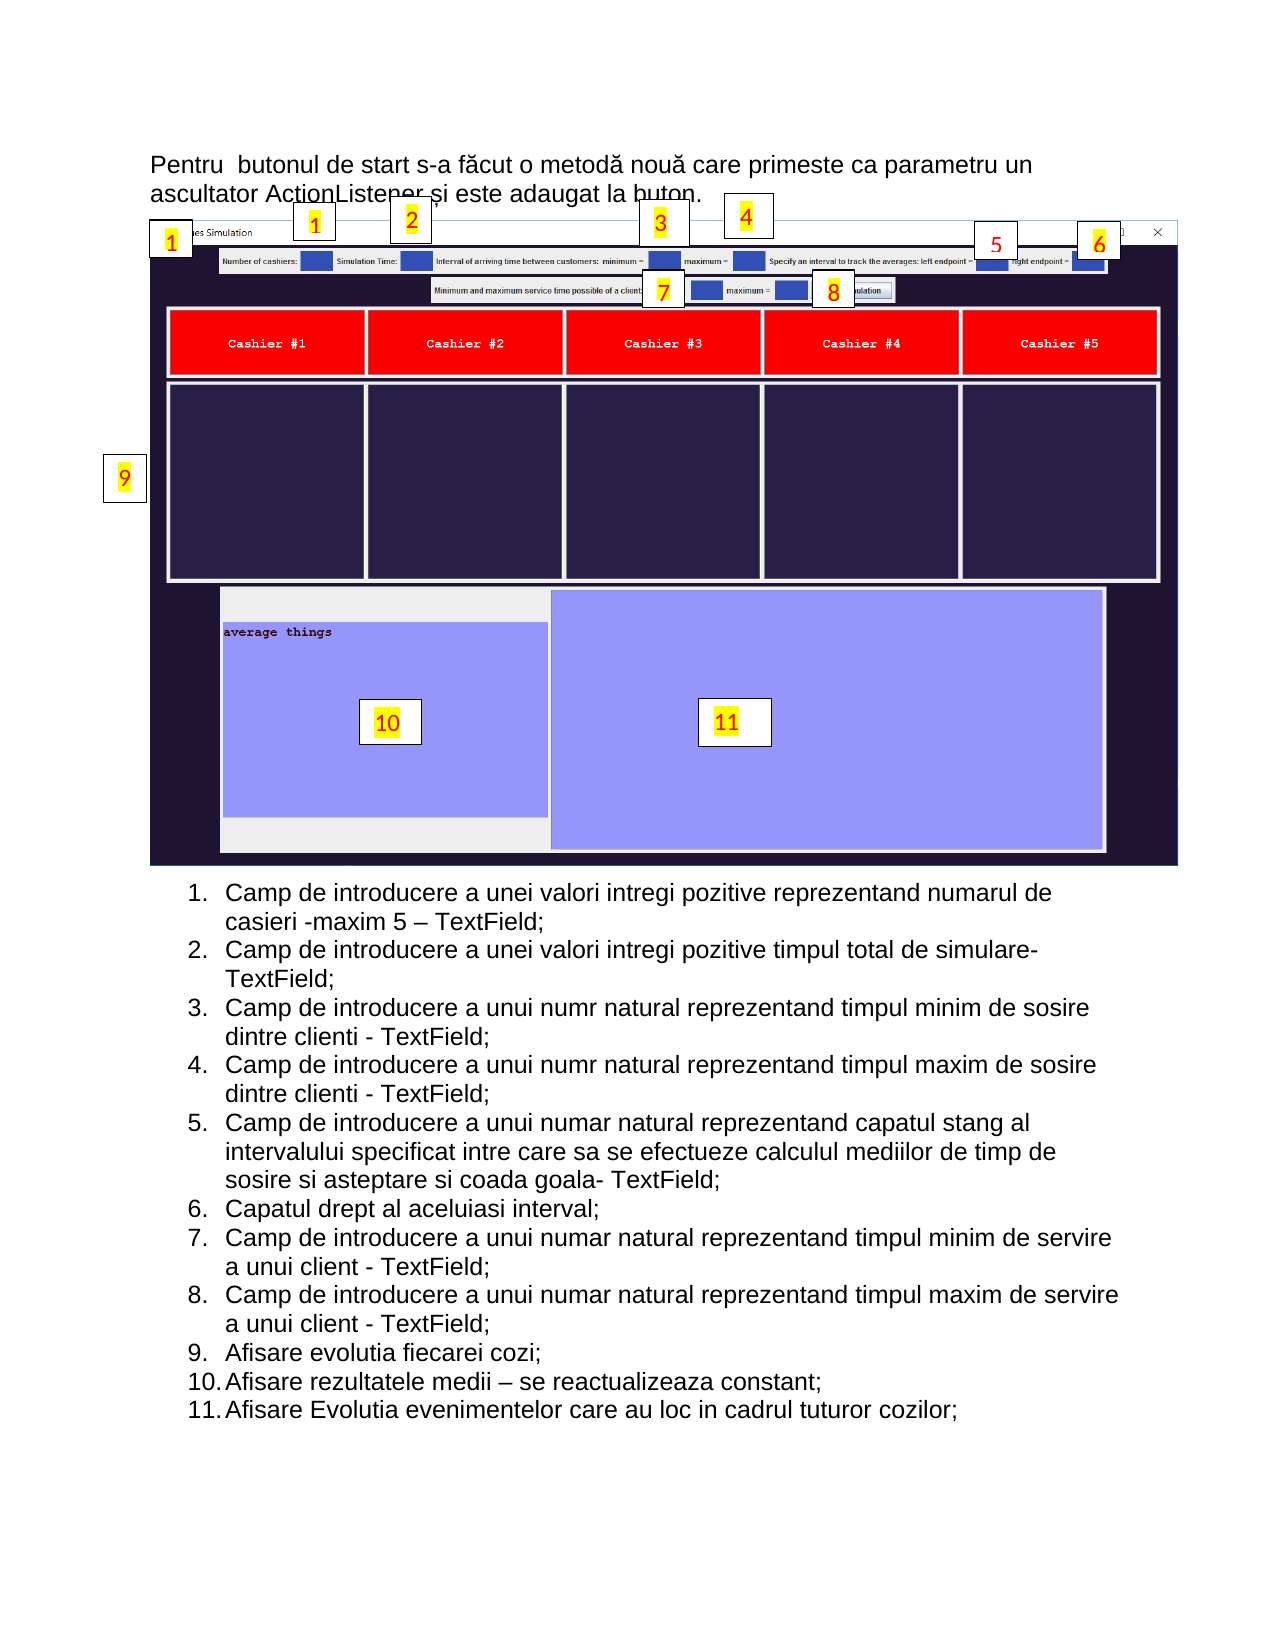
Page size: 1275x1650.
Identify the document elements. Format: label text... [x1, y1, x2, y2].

picture [150, 220, 1179, 866]
list Camp de introducere a unui numar natural reprezentand timpul minim de servire a unui client - TextField; [187, 1223, 1125, 1280]
list Camp de introducere a unei valori intregi pozitive timpul total de simulare- TextField; [187, 935, 1125, 993]
list Afisare rezultatele medii – se reactualizeaza constant; [187, 1367, 1125, 1395]
list Afisare evolutia fiecarei cozi; [187, 1338, 1125, 1367]
list Camp de introducere a unui numar natural reprezentand timpul maxim de servire a unui client - TextField; [187, 1280, 1125, 1338]
list Camp de introducere a unui numr natural reprezentand timpul maxim de sosire dintre clienti - TextField; [187, 1050, 1125, 1108]
list Camp de introducere a unui numr natural reprezentand timpul minim de sosire dintre clienti - TextField; [187, 993, 1125, 1050]
list Camp de introducere a unei valori intregi pozitive reprezentand numarul de casieri -maxim 5 – TextField; [187, 878, 1125, 935]
list Camp de introducere a unui numar natural reprezentand capatul stang al intervalului specificat intre care sa se efectueze calculul mediilor de timp de sosire si asteptare si coada goala- TextField; [187, 1108, 1125, 1194]
list Afisare Evolutia evenimentelor care au loc in cadrul tuturor cozilor; [187, 1395, 1125, 1424]
text Pentru butonul de start s-a făcut o metodă nouă care primeste ca parametru un ascultator ActionListener și este adaugat la buton. [150, 150, 1125, 207]
list Capatul drept al aceluiasi interval; [187, 1194, 1125, 1223]
